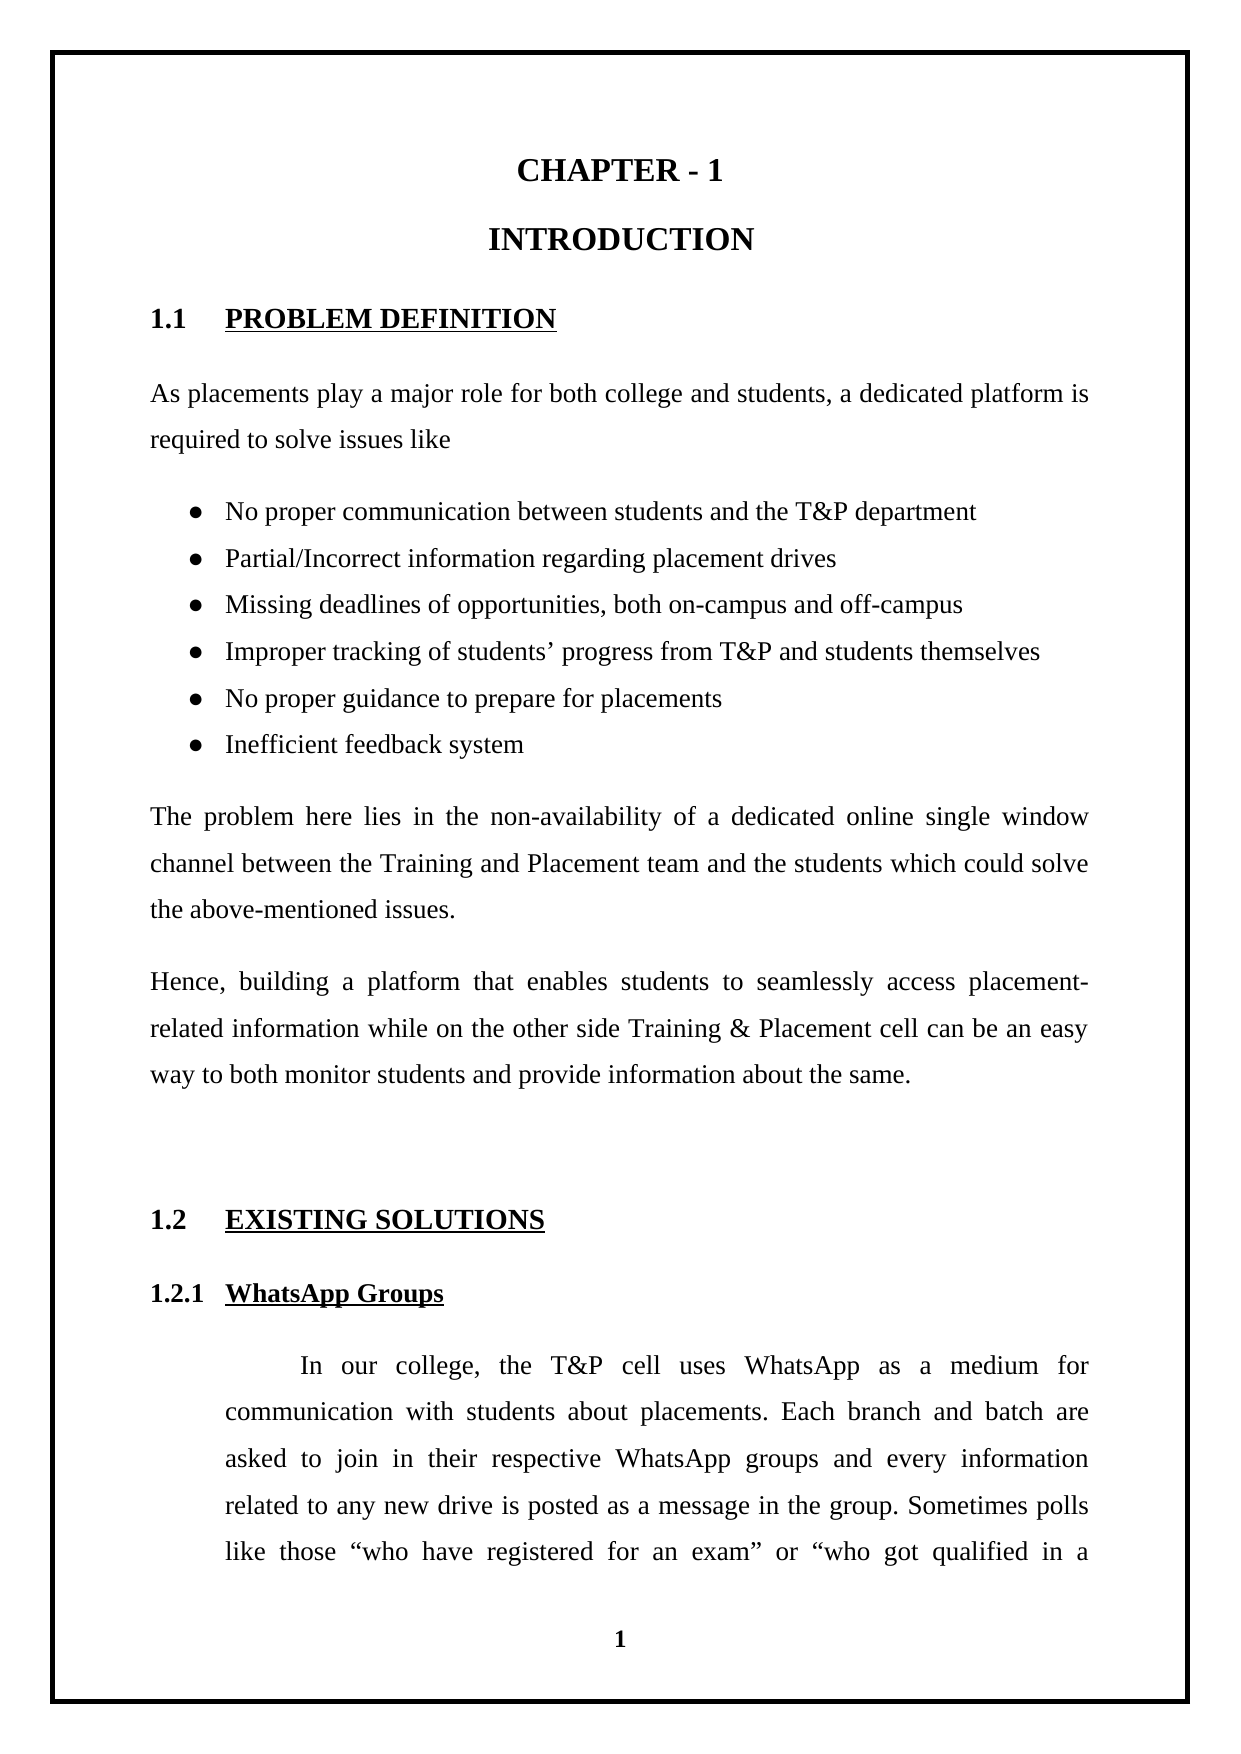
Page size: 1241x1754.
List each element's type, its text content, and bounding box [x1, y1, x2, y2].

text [225, 1349, 1090, 1567]
list Inefficient feedback system [187, 728, 1090, 760]
text 1.1 PROBLEM DEFINITION [150, 302, 1090, 335]
list No proper communication between students and the T&P department [187, 495, 1090, 526]
list Partial/Incorrect information regarding placement drives [187, 542, 1090, 573]
text 1.2 EXISTING SOLUTIONS [150, 1202, 1090, 1235]
text Hence, building a platform that enables students to seamlessly access placement-related information while on the other side Training & Placement cell can be an easy way to both monitor students and provide information about the same. [150, 965, 1090, 1090]
text As placements play a major role for both college and students, a dedicated platform is required to solve issues like [150, 377, 1090, 455]
list Missing deadlines of opportunities, both on-campus and off-campus [187, 588, 1090, 620]
text CHAPTER - 1 [150, 150, 1090, 188]
text The problem here lies in the non-availability of a dedicated online single window channel between the Training and Placement team and the students which could solve the above-mentioned issues. [150, 800, 1090, 925]
text INTRODUCTION [150, 219, 1090, 257]
list No proper guidance to prepare for placements [187, 682, 1090, 713]
text 1.2.1 WhatsApp Groups [150, 1277, 1090, 1308]
list Improper tracking of students’ progress from T&P and students themselves [187, 635, 1090, 666]
